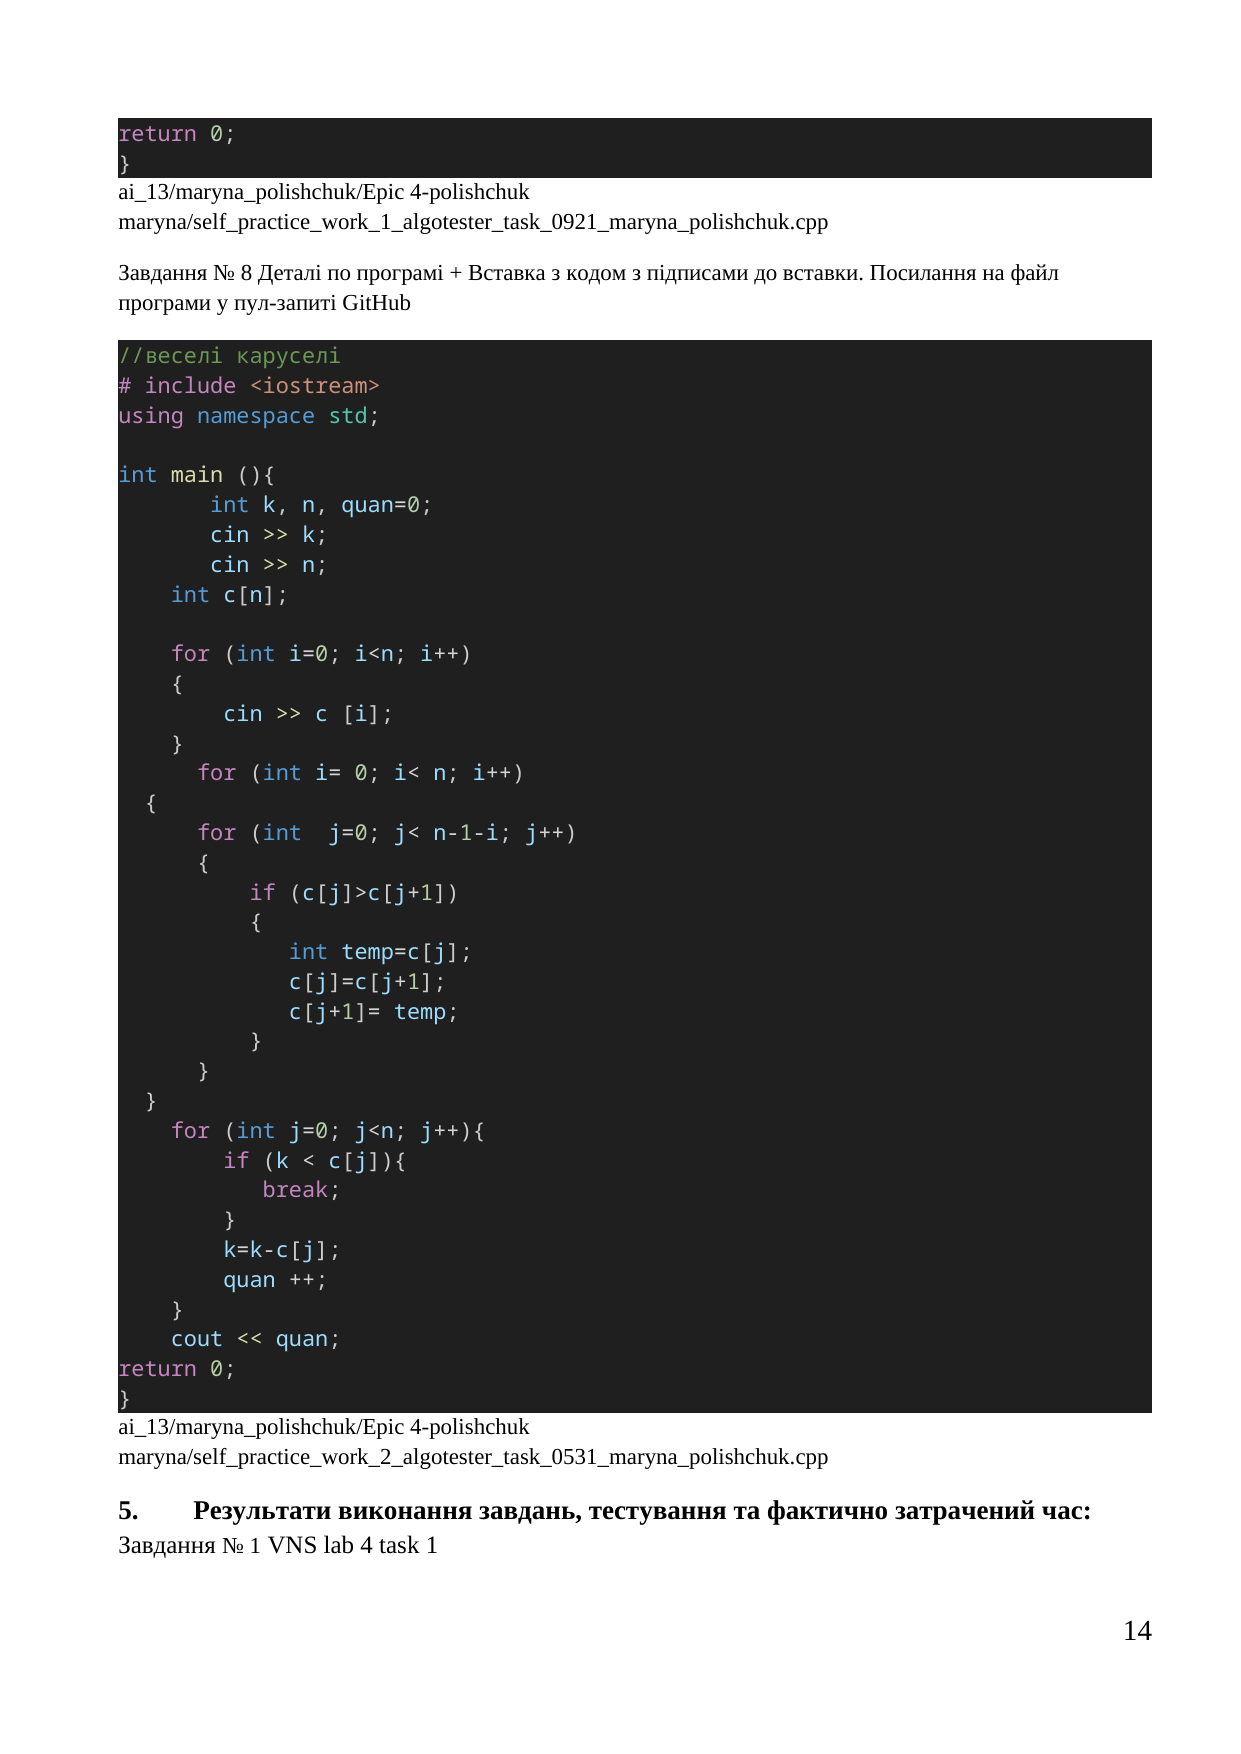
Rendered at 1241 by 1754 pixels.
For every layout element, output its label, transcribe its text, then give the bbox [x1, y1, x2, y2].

text cin >> c [i]; [118, 698, 1152, 727]
text int k, n, quan=0; [118, 489, 1152, 519]
text } [118, 1293, 1152, 1323]
text c[j]=c[j+1]; [118, 966, 1152, 996]
text for (int i=0; i<n; i++) [118, 638, 1152, 668]
text ai_13/maryna_polishchuk/Epic 4-polishchuk maryna/self_practice_work_2_algotester_task_0531_maryna_polishchuk.cpp [118, 1413, 1152, 1469]
text return 0; [118, 118, 1152, 148]
text c[j+1]= temp; [118, 996, 1152, 1025]
text } [118, 1383, 1152, 1413]
text Завдання № 8 Деталі по програмі + Вставка з кодом з підписами до вставки. Посилання на файл програми у пул-запиті GitHub [118, 259, 1152, 316]
text { [118, 787, 1152, 817]
text } [118, 1055, 1152, 1085]
text for (int j=0; j<n; j++){ [118, 1115, 1152, 1144]
subtitle 5. Результати виконання завдань, тестування та фактично затрачений час: [118, 1494, 1152, 1525]
text } [118, 1204, 1152, 1234]
text if (k < c[j]){ [118, 1144, 1152, 1174]
text k=k-c[j]; [118, 1234, 1152, 1264]
text int c[n]; [118, 578, 1152, 608]
text int main (){ [118, 459, 1152, 489]
text break; [118, 1174, 1152, 1204]
text using namespace std; [118, 400, 1152, 429]
text return 0; [118, 1353, 1152, 1383]
text cout << quan; [118, 1323, 1152, 1353]
text { [118, 847, 1152, 876]
text } [118, 1025, 1152, 1055]
text } [118, 148, 1152, 178]
text } [118, 1085, 1152, 1115]
text } [118, 727, 1152, 757]
text for (int i= 0; i< n; i++) [118, 757, 1152, 787]
text # include <iostream> [118, 370, 1152, 400]
text //веселі каруселі [118, 340, 1152, 370]
text int temp=c[j]; [118, 936, 1152, 966]
text cin >> k; [118, 519, 1152, 549]
text ai_13/maryna_polishchuk/Epic 4-polishchuk maryna/self_practice_work_1_algotester_task_0921_maryna_polishchuk.cpp [118, 178, 1152, 234]
text Завдання № 1 VNS lab 4 task 1 [118, 1530, 1152, 1558]
text cin >> n; [118, 549, 1152, 578]
text quan ++; [118, 1264, 1152, 1293]
text if (c[j]>c[j+1]) [118, 876, 1152, 906]
text { [118, 668, 1152, 698]
text for (int j=0; j< n-1-i; j++) [118, 817, 1152, 847]
text { [118, 906, 1152, 936]
